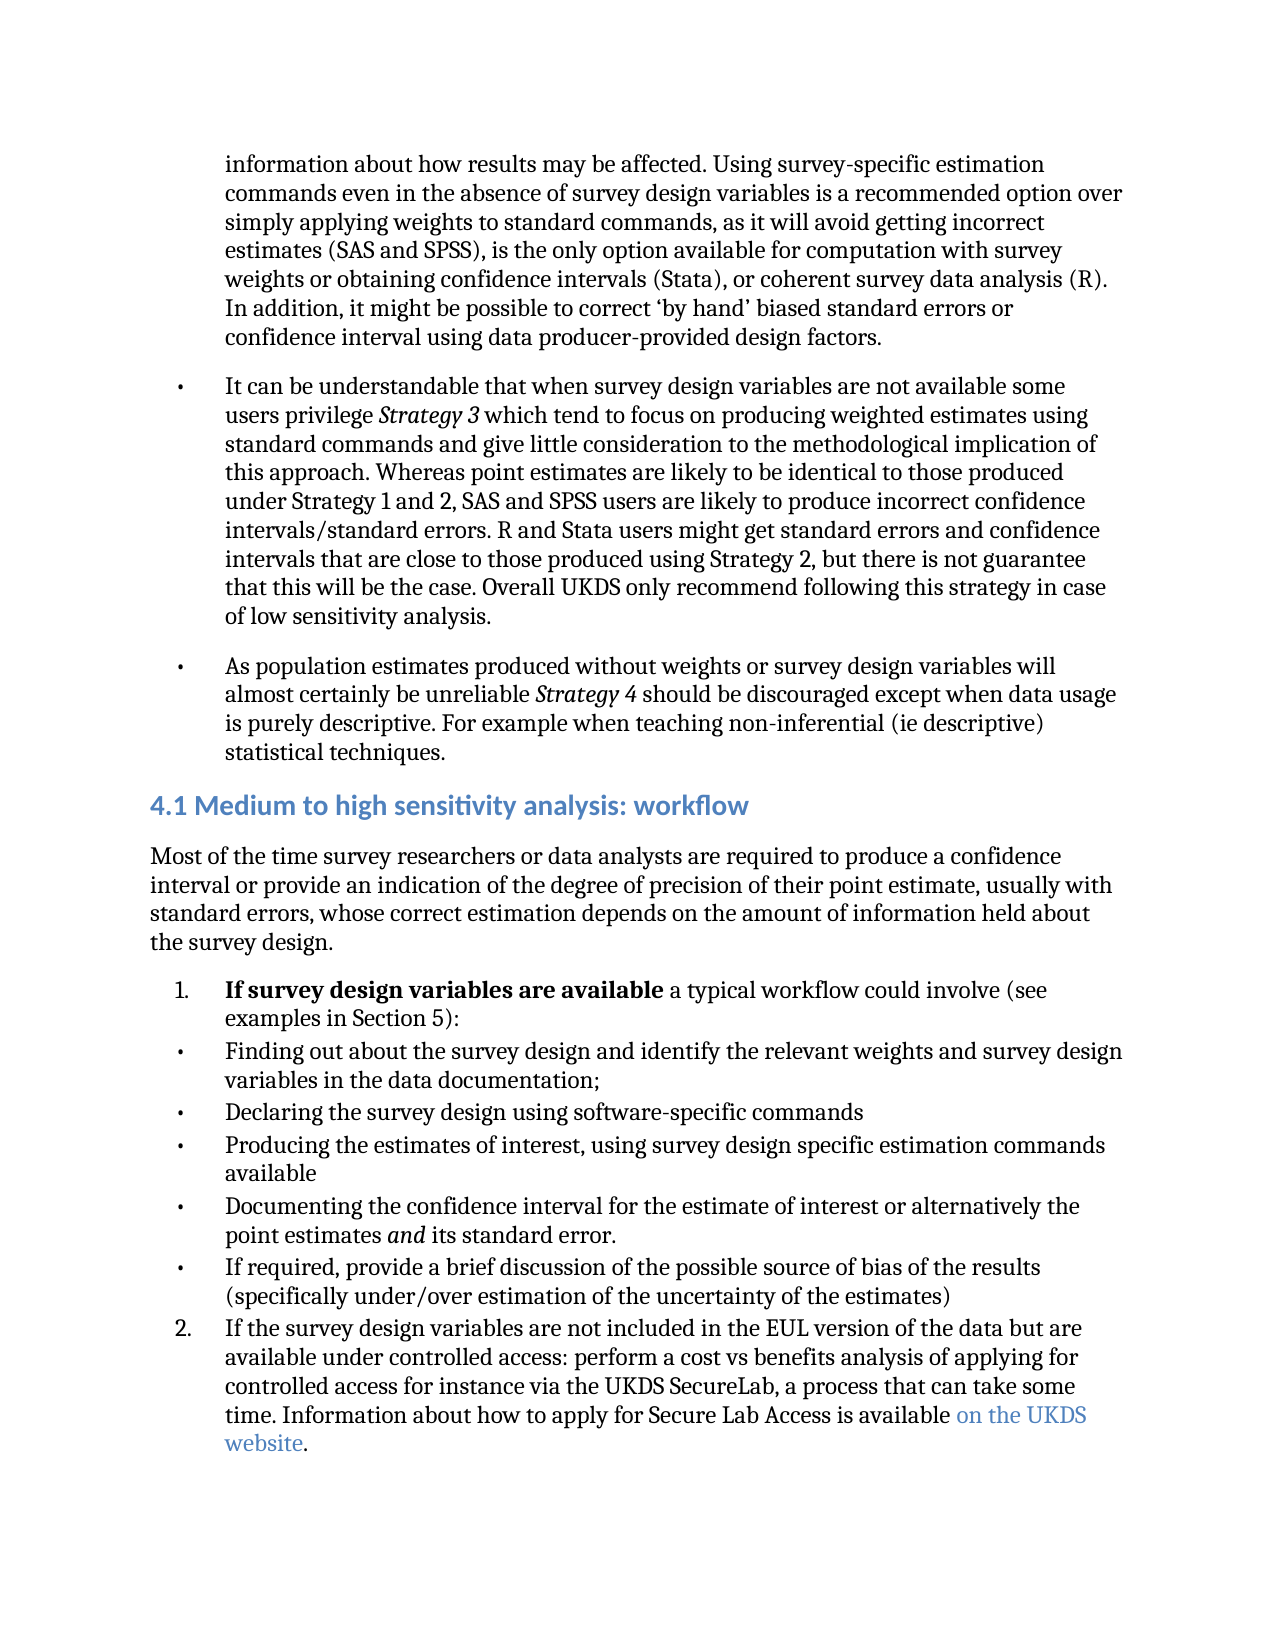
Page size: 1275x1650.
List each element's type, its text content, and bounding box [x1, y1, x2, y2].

text Most of the time survey researchers or data analysts are required to produce a confidence interval or provide an indication of the degree of precision of their point estimate, usually with standard errors, whose correct estimation depends on the amount of information held about the survey design. [150, 842, 1125, 957]
list It can be understandable that when survey design variables are not available some users privilege Strategy 3 which tend to focus on producing weighted estimates using standard commands and give little consideration to the methodological implication of this approach. Whereas point estimates are likely to be identical to those produced under Strategy 1 and 2, SAS and SPSS users are likely to produce incorrect confidence intervals/standard errors. R and Stata users might get standard errors and confidence intervals that are close to those produced using Strategy 2, but there is not guarantee that this will be the case. Overall UKDS only recommend following this strategy in case of low sensitivity analysis. [175, 372, 1125, 631]
list Finding out about the survey design and identify the relevant weights and survey design variables in the data documentation; [175, 1037, 1125, 1094]
list Documenting the confidence interval for the estimate of interest or alternatively the point estimates and its standard error. [175, 1192, 1125, 1249]
list As population estimates produced without weights or survey design variables will almost certainly be unreliable Strategy 4 should be discouraged except when data usage is purely descriptive. For example when teaching non-inferential (ie descriptive) statistical techniques. [175, 652, 1125, 767]
list Declaring the survey design using software-specific commands [175, 1098, 1125, 1127]
list Producing the estimates of interest, using survey design specific estimation commands available [175, 1131, 1125, 1188]
list If survey design variables are available a typical workflow could involve (see examples in Section 5): [175, 976, 1125, 1033]
subtitle 4.1 Medium to high sensitivity analysis: workflow [150, 787, 1125, 823]
